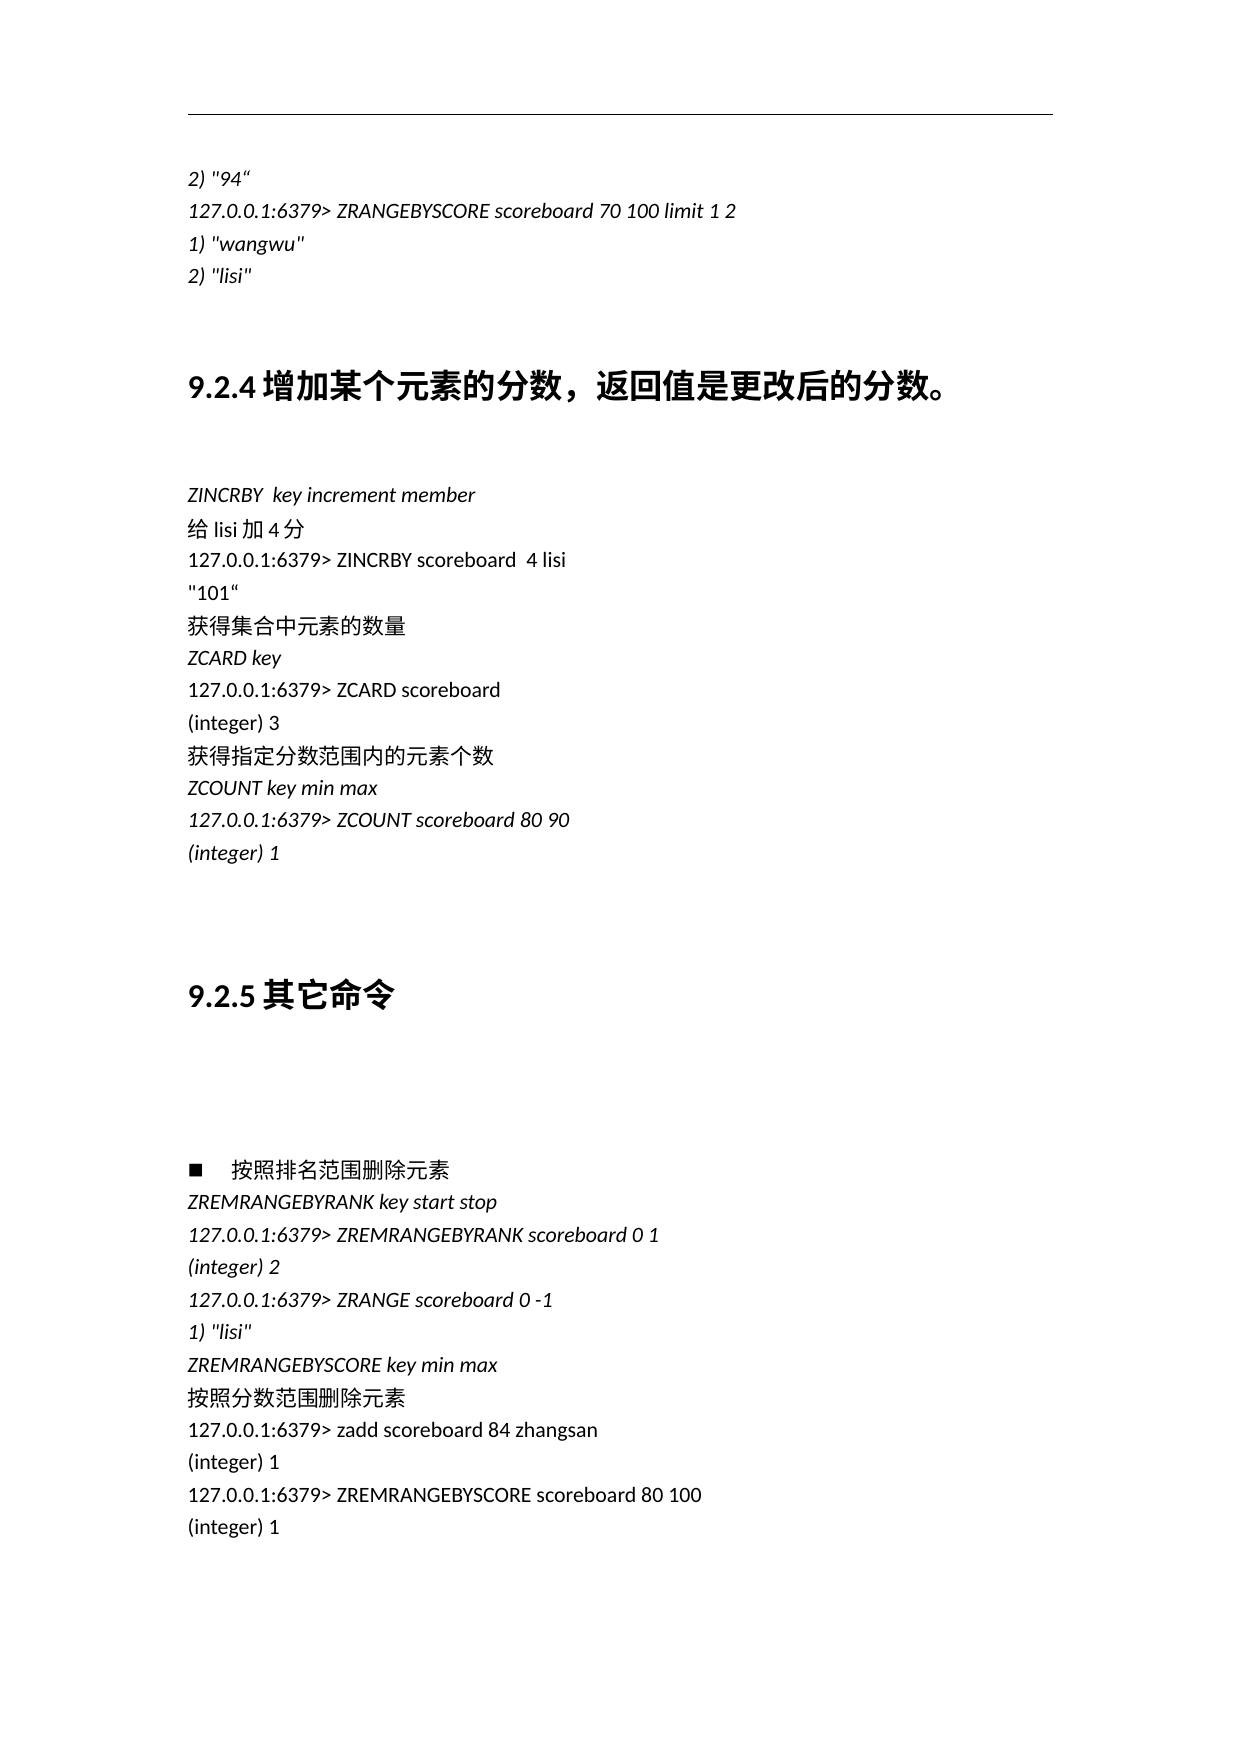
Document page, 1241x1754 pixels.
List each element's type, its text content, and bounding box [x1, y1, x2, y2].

text 127.0.0.1:6379> ZREMRANGEBYRANK scoreboard 0 1 [187, 1218, 1053, 1251]
text 1) "lisi" [187, 1316, 1053, 1348]
text 2) "94“ [187, 162, 1053, 194]
text 按照分数范围删除元素 [187, 1381, 1053, 1413]
subtitle 其它命令 [187, 961, 1053, 1026]
text 获得集合中元素的数量 [187, 609, 1053, 641]
text 127.0.0.1:6379> ZINCRBY scoreboard 4 lisi [187, 544, 1053, 576]
text (integer) 1 [187, 836, 1053, 869]
text (integer) 1 [187, 1446, 1053, 1478]
subtitle 增加某个元素的分数，返回值是更改后的分数。 [187, 352, 1053, 417]
text (integer) 3 [187, 706, 1053, 739]
text 1) "wangwu" [187, 227, 1053, 259]
text ZINCRBY key increment member [187, 479, 1053, 511]
text ZREMRANGEBYRANK key start stop [187, 1186, 1053, 1218]
text 127.0.0.1:6379> ZRANGEBYSCORE scoreboard 70 100 limit 1 2 [187, 194, 1053, 227]
text ZCARD key [187, 641, 1053, 674]
text 2) "lisi" [187, 259, 1053, 292]
text (integer) 2 [187, 1251, 1053, 1283]
text ZCOUNT key min max [187, 771, 1053, 804]
text ZREMRANGEBYSCORE key min max [187, 1348, 1053, 1381]
text 127.0.0.1:6379> ZREMRANGEBYSCORE scoreboard 80 100 [187, 1478, 1053, 1511]
text 127.0.0.1:6379> ZCOUNT scoreboard 80 90 [187, 804, 1053, 836]
list 按照排名范围删除元素 [187, 1153, 1053, 1186]
text 127.0.0.1:6379> ZRANGE scoreboard 0 -1 [187, 1283, 1053, 1316]
text 给lisi加4分 [187, 511, 1053, 544]
text 获得指定分数范围内的元素个数 [187, 739, 1053, 771]
text (integer) 1 [187, 1511, 1053, 1543]
text 127.0.0.1:6379> ZCARD scoreboard [187, 674, 1053, 706]
text "101“ [187, 576, 1053, 609]
text 127.0.0.1:6379> zadd scoreboard 84 zhangsan [187, 1413, 1053, 1446]
